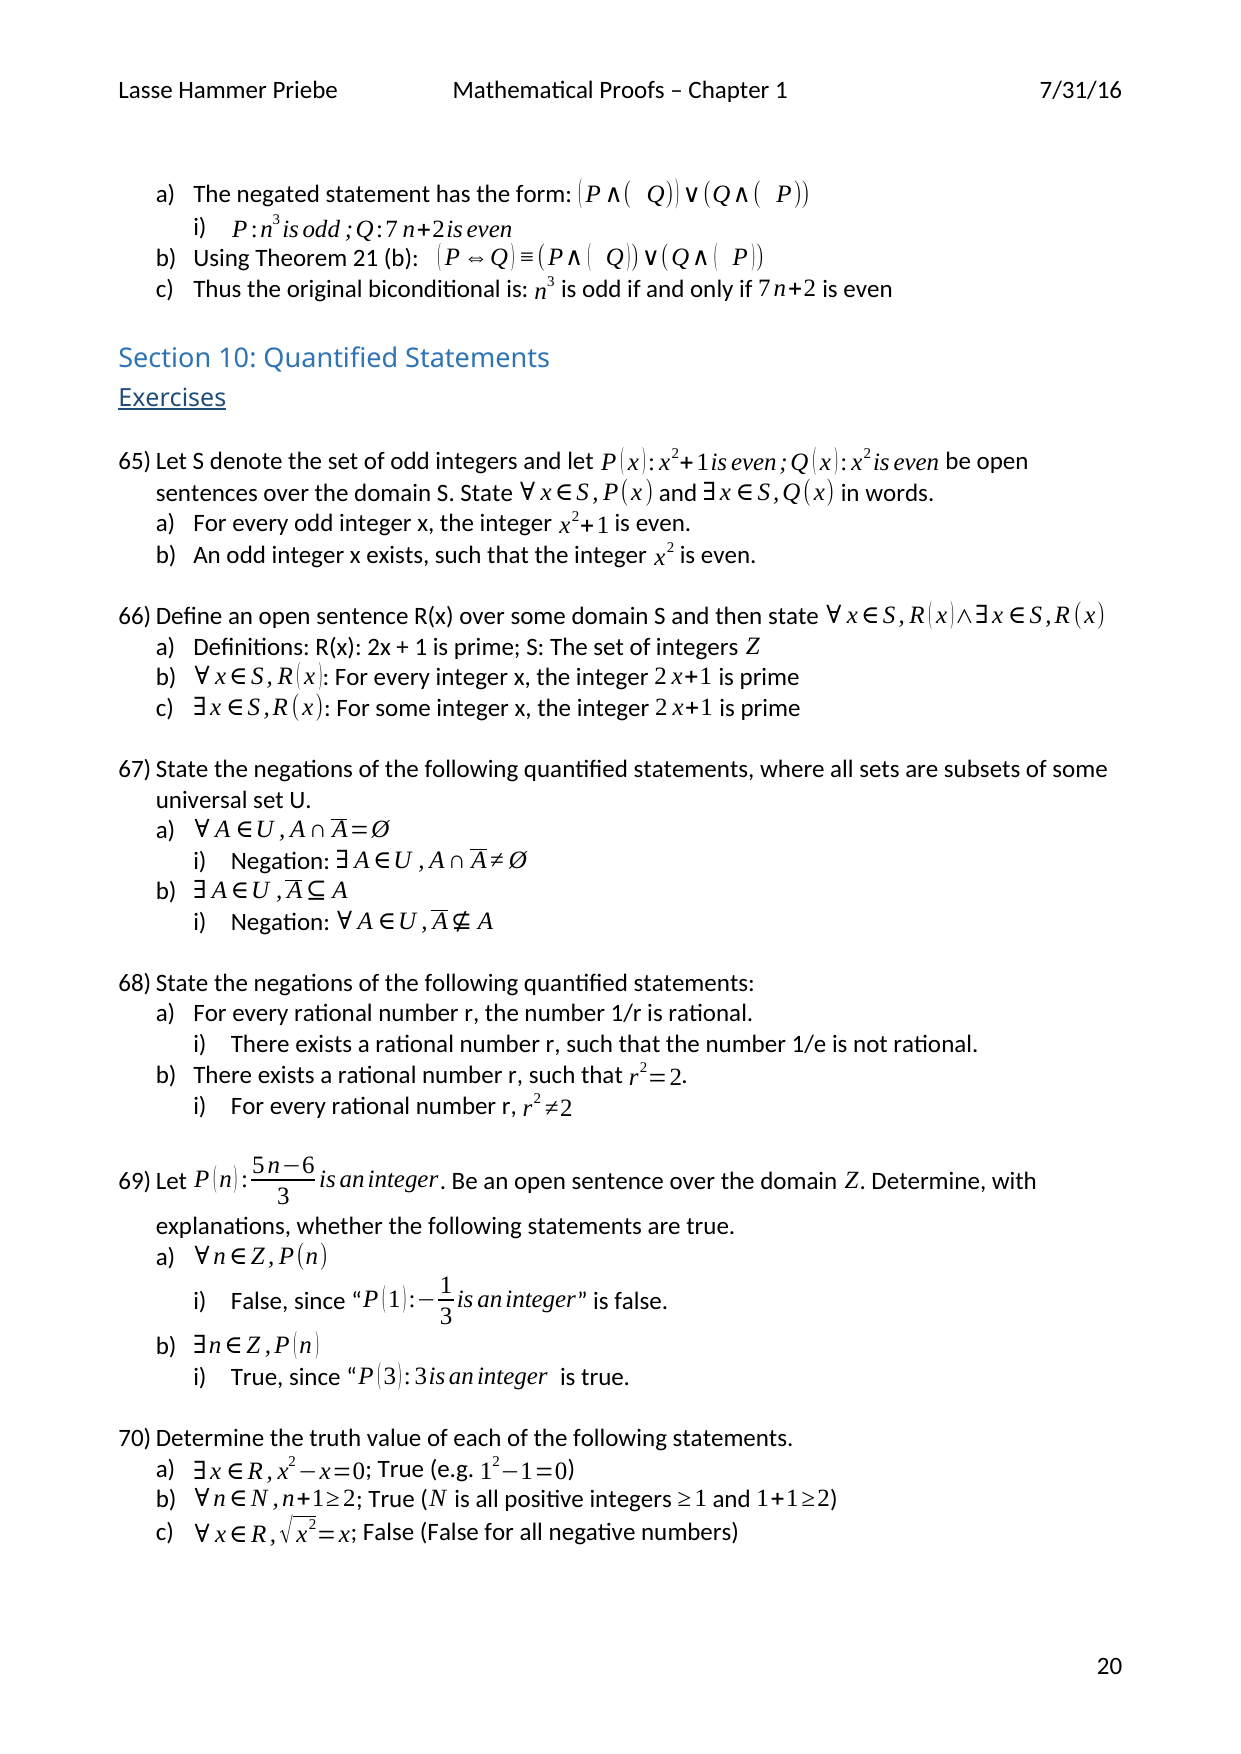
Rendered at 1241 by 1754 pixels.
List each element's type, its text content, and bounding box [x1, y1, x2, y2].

list : For every integer x, the integer is prime [156, 662, 1122, 692]
list Negation: [193, 906, 1122, 936]
list State the negations of the following quantified statements: [118, 967, 1122, 997]
list : For some integer x, the integer is prime [156, 692, 1122, 723]
list Determine the truth value of each of the following statements. [118, 1422, 1122, 1452]
list False, since “” is false. [193, 1271, 1122, 1330]
list There exists a rational number r, such that . [156, 1058, 1122, 1089]
subtitle Section 10: Quantified Statements [118, 338, 1122, 375]
list Definitions: R(x): 2x + 1 is prime; S: The set of integers [156, 631, 1122, 662]
list For every rational number r, the number 1/r is rational. [156, 997, 1122, 1028]
list Let S denote the set of odd integers and let be open sentences over the domain S. State and in words. [118, 444, 1122, 507]
list There exists a rational number r, such that the number 1/e is not rational. [193, 1028, 1122, 1058]
list State the negations of the following quantified statements, where all sets are subsets of some universal set U. [118, 753, 1122, 814]
list An odd integer x exists, such that the integer is even. [156, 538, 1122, 569]
list Let . Be an open sentence over the domain . Determine, with explanations, whether the following statements are true. [118, 1151, 1122, 1241]
list ; True ( is all positive integers and ) [156, 1484, 1122, 1514]
list For every odd integer x, the integer is even. [156, 507, 1122, 538]
list Negation: [193, 845, 1122, 875]
subtitle Exercises [118, 379, 1122, 413]
list ; True (e.g. ) [156, 1452, 1122, 1484]
list True, since “ is true. [193, 1361, 1122, 1391]
list The negated statement has the form: [156, 177, 1122, 211]
list ; False (False for all negative numbers) [156, 1514, 1122, 1548]
list For every rational number r, [193, 1089, 1122, 1121]
list Thus the original biconditional is: is odd if and only if is even [156, 273, 1122, 304]
list Using Theorem 21 (b): [156, 242, 1122, 273]
list Define an open sentence R(x) over some domain S and then state [118, 600, 1122, 631]
